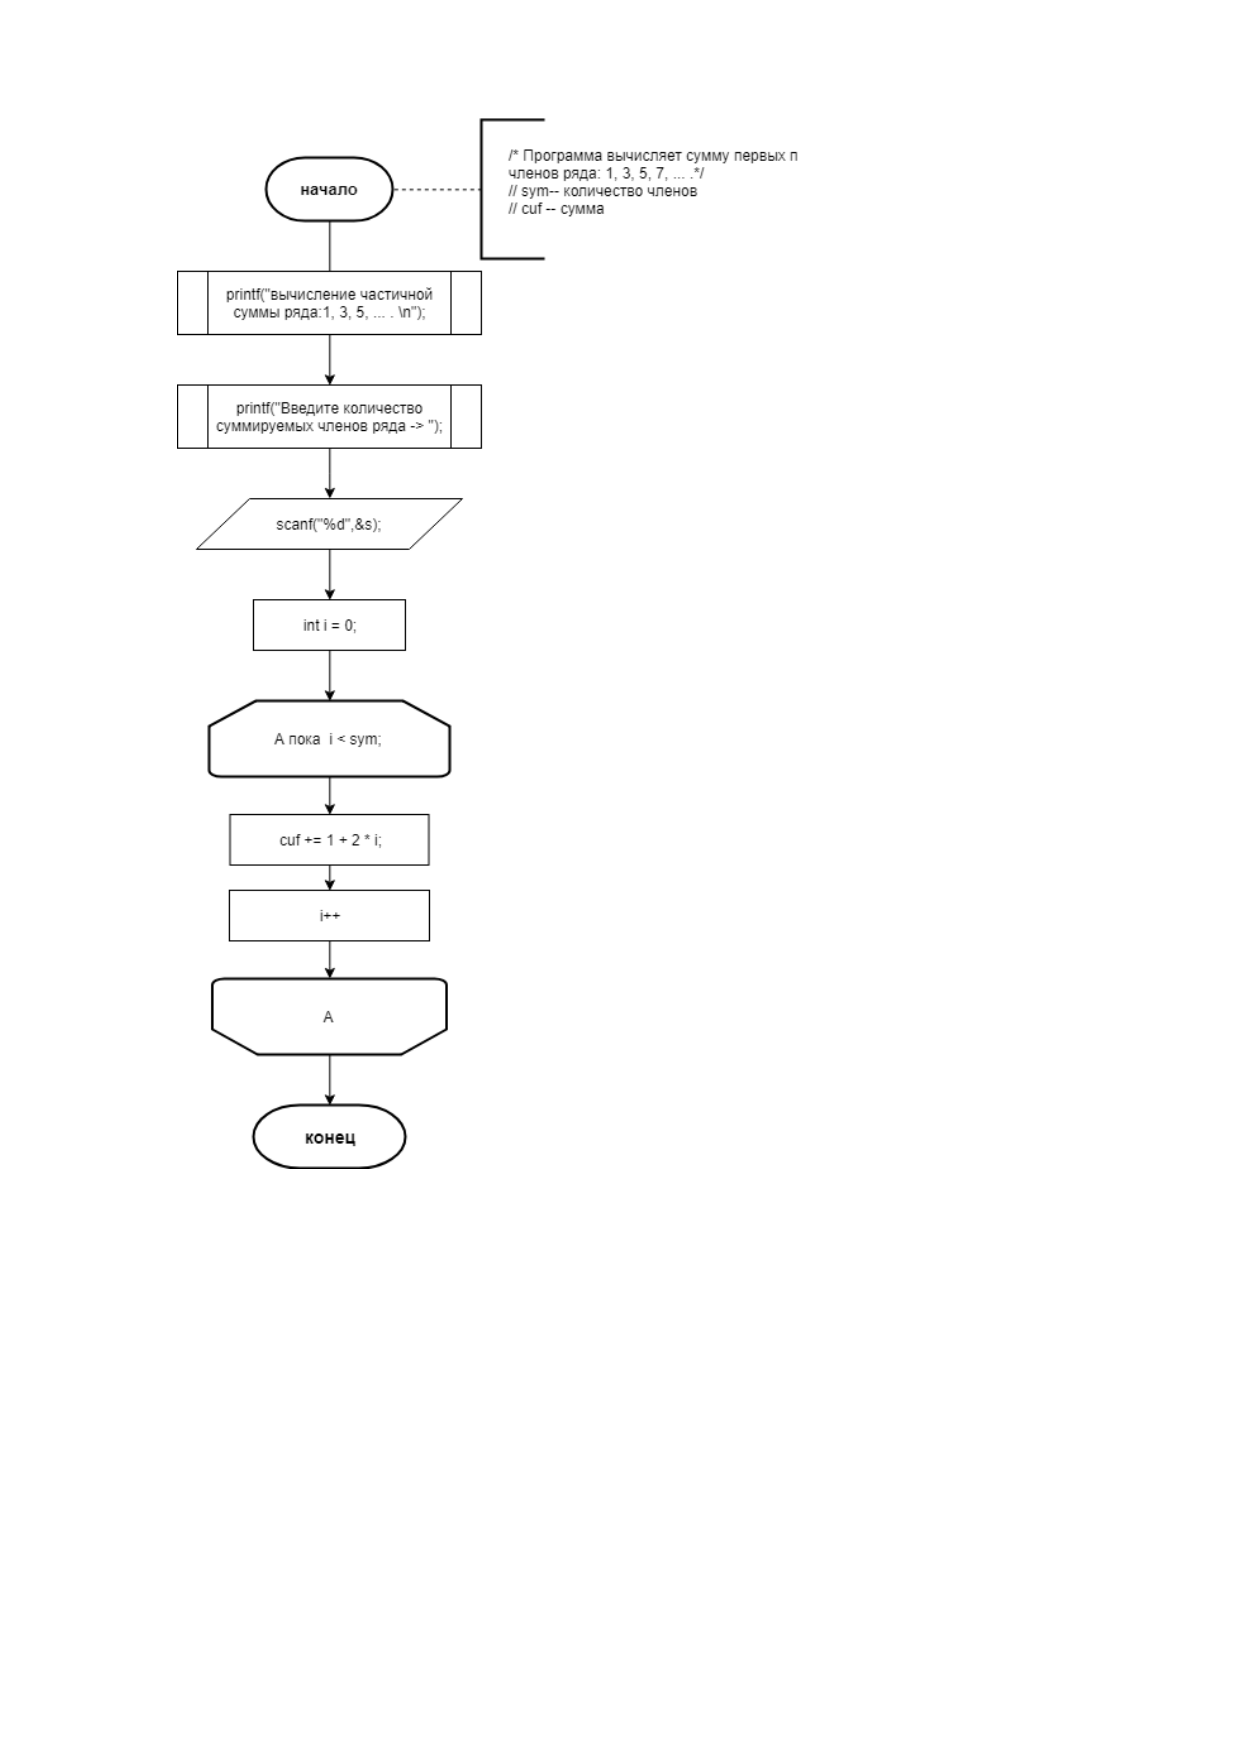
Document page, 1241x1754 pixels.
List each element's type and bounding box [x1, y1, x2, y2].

picture [177, 118, 824, 1169]
